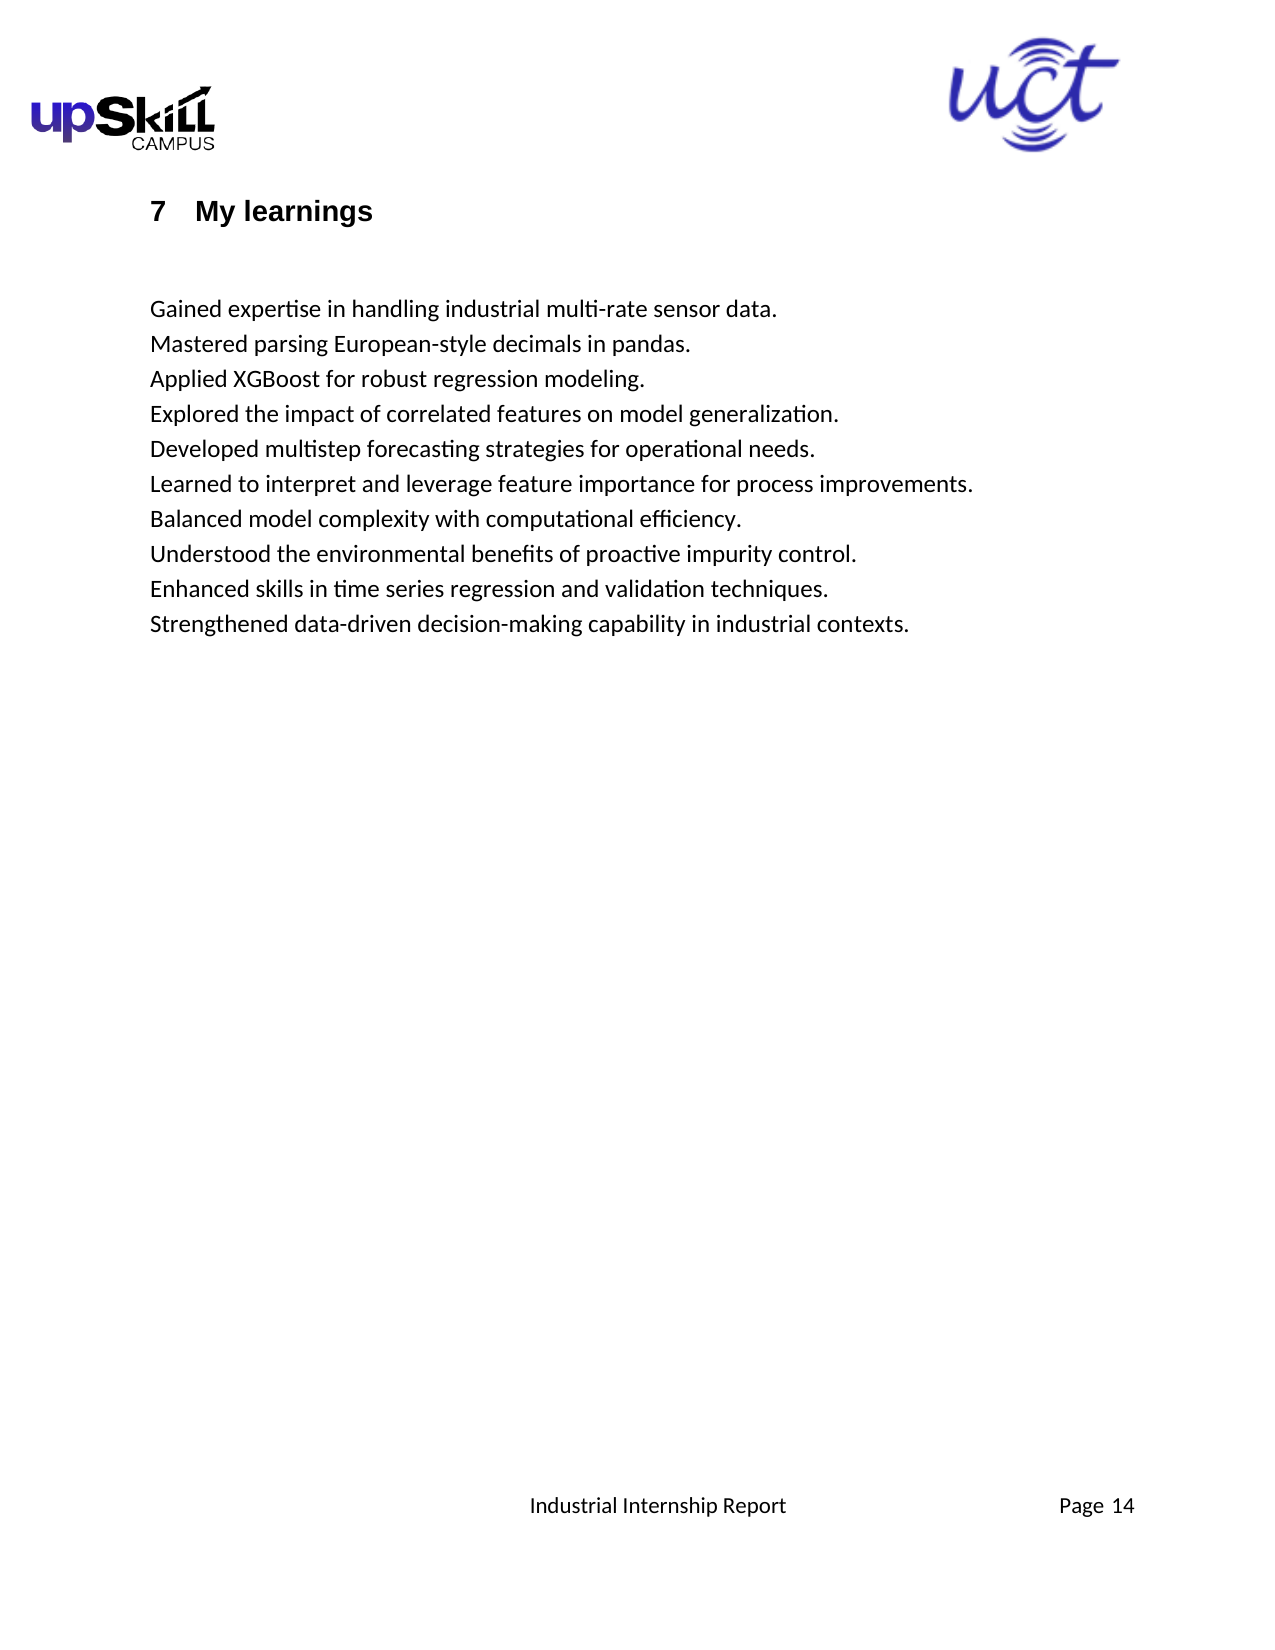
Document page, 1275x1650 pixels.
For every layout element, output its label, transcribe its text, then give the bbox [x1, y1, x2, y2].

text Gained expertise in handling industrial multi-rate sensor data. Mastered parsing European-style decimals in pandas. Applied XGBoost for robust regression modeling. Explored the impact of correlated features on model generalization. Developed multistep forecasting strategies for operational needs. Learned to interpret and leverage feature importance for process improvements. Balanced model complexity with computational efficiency. Understood the environmental benefits of proactive impurity control. Enhanced skills in time series regression and validation techniques. Strengthened data-driven decision-making capability in industrial contexts. [150, 293, 1134, 638]
subtitle My learnings [150, 194, 1134, 227]
picture [946, 28, 1125, 154]
picture [0, 73, 246, 154]
